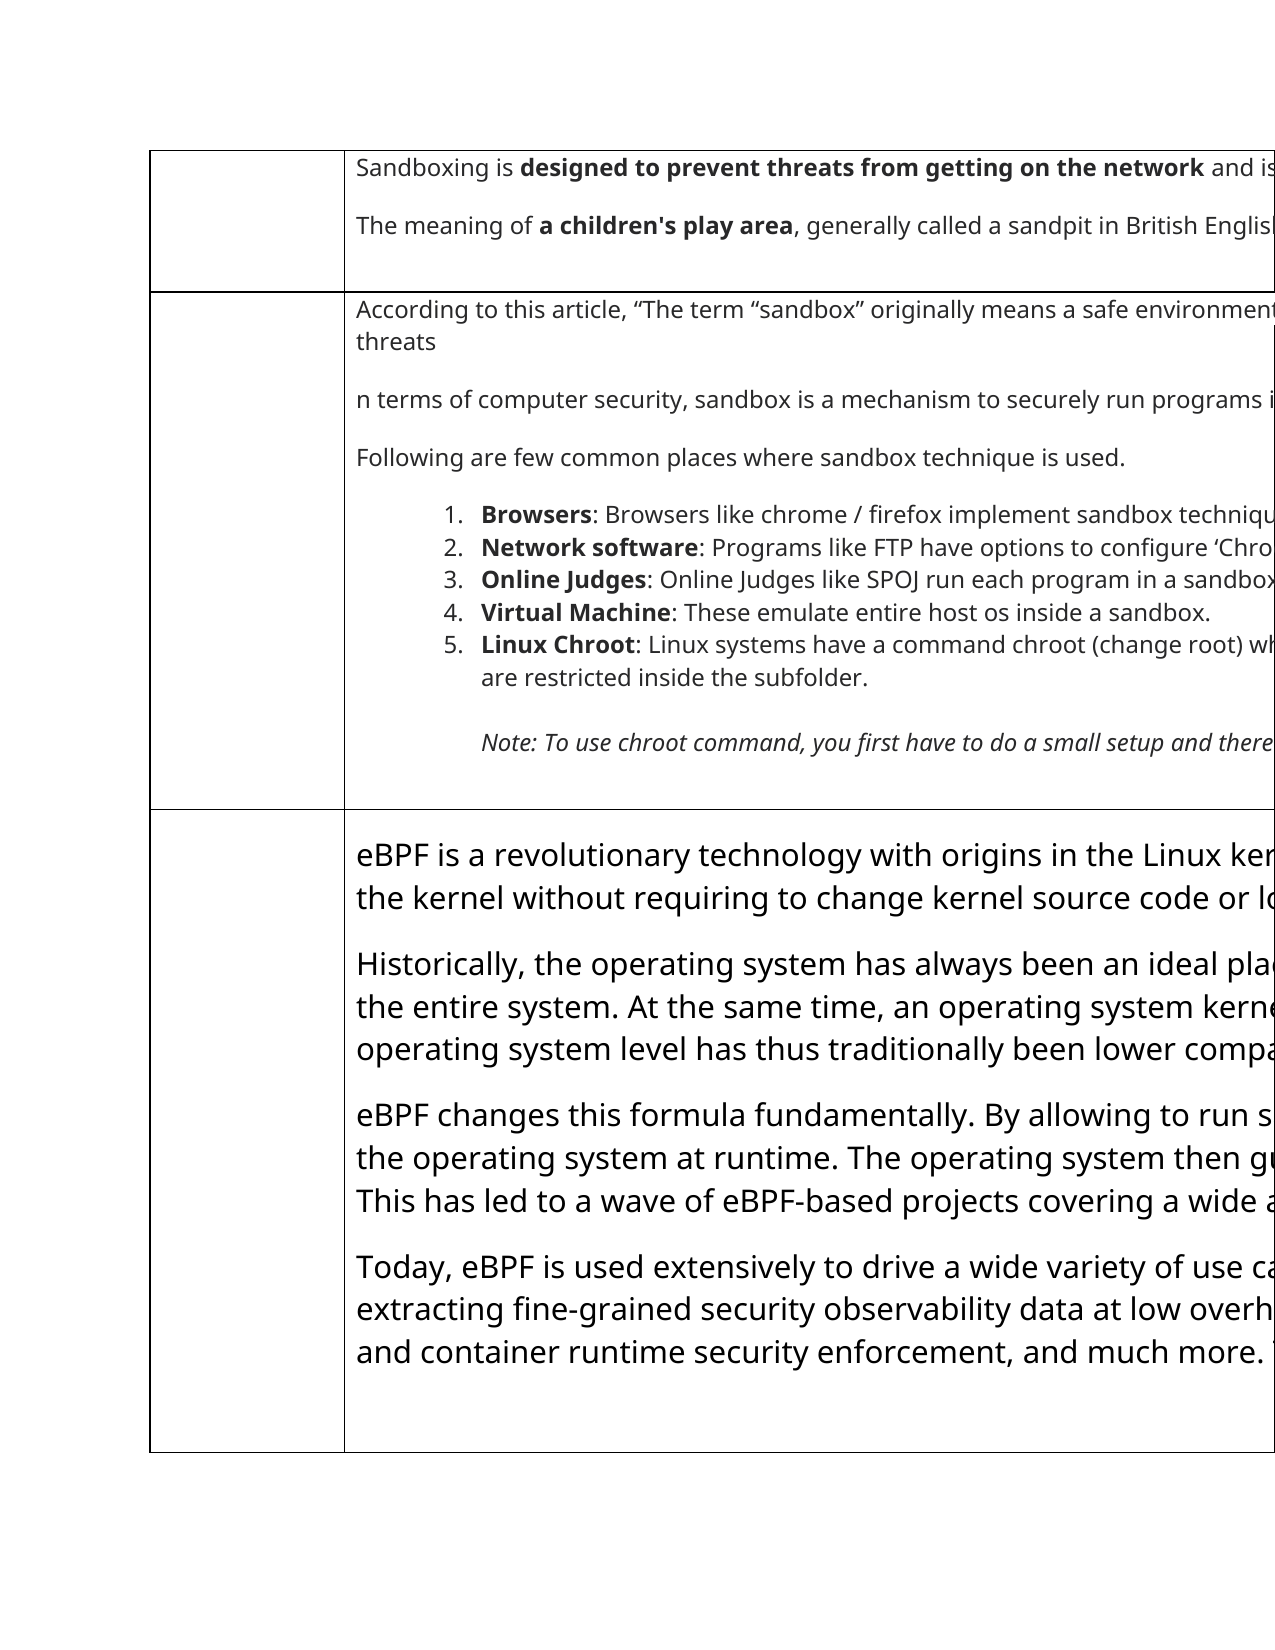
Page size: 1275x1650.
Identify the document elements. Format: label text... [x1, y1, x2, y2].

table_cell [151, 293, 344, 809]
table_cell eBPF is a revolutionary technology with origins in the Linux kernel that can run sandboxed programs in an operating system kernel. It is used to safely and efficiently extend the capabilities of the kernel without requiring to change kernel source code or load kernel modules. Historically, the operating system has always been an ideal place to implement observability, security, and networking functionality due to the kernel’s privileged ability to oversee and control the entire system. At the same time, an operating system kernel is hard to evolve due to its central role and high requirement towards stability and security. The rate of innovation at the operating system level has thus traditionally been lower compared to functionality implemented outside of the operating system eBPF changes this formula fundamentally. By allowing to run sandboxed programs within the operating system, application developers can run eBPF programs to add additional capabilities to the operating system at runtime. The operating system then guarantees safety and execution efficiency as if natively compiled with the aid of a Just-In-Time (JIT) compiler and verification engine. This has led to a wave of eBPF-based projects covering a wide array of use cases, including next-generation networking, observability, and security functionality. Today, eBPF is used extensively to drive a wide variety of use cases: Providing high-performance networking and load-balancing in modern data centers and cloud native environments, extracting fine-grained security observability data at low overhead, helping application developers trace applications, providing insights for performance troubleshooting, preventive application and container runtime security enforcement, and much more. The possibilities are endless, and the innovation that eBPF is unlocked has only just begun. [345, 810, 1274, 1452]
table_cell [151, 810, 344, 1452]
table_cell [345, 151, 1274, 291]
table_cell According to this article, “The term “sandbox” originally means a safe environment in which small children can play. In computing, a sandbox makes it possible to isolate and protect system resources and other applications from malware and other threats n terms of computer security, sandbox is a mechanism to securely run programs inside an environment from which it can not affect other programs and have limited resources to use. Following are few common places where sandbox technique is used. Browsers: Browsers like chrome / firefox implement sandbox technique to run pages / plugins / part of pages like iframes inside a sandbox. Network software: Programs like FTP have options to configure ‘Chroot’ for user. In this user will be restricted inside a directory. Online Judges: Online Judges like SPOJ run each program in a sandbox environment. Virtual Machine: These emulate entire host os inside a sandbox. Linux Chroot: Linux systems have a command chroot (change root) where the user can change root from / to some subfolder like /mnt/new/root and thus all programs run afterwards will treat /mnt/new/root as /. Thus all their action are restricted inside the subfolder. Note: To use chroot command, you first have to do a small setup and there are ways to escape chroot environment if the user has root access. [345, 293, 1274, 809]
table_cell [151, 151, 344, 291]
